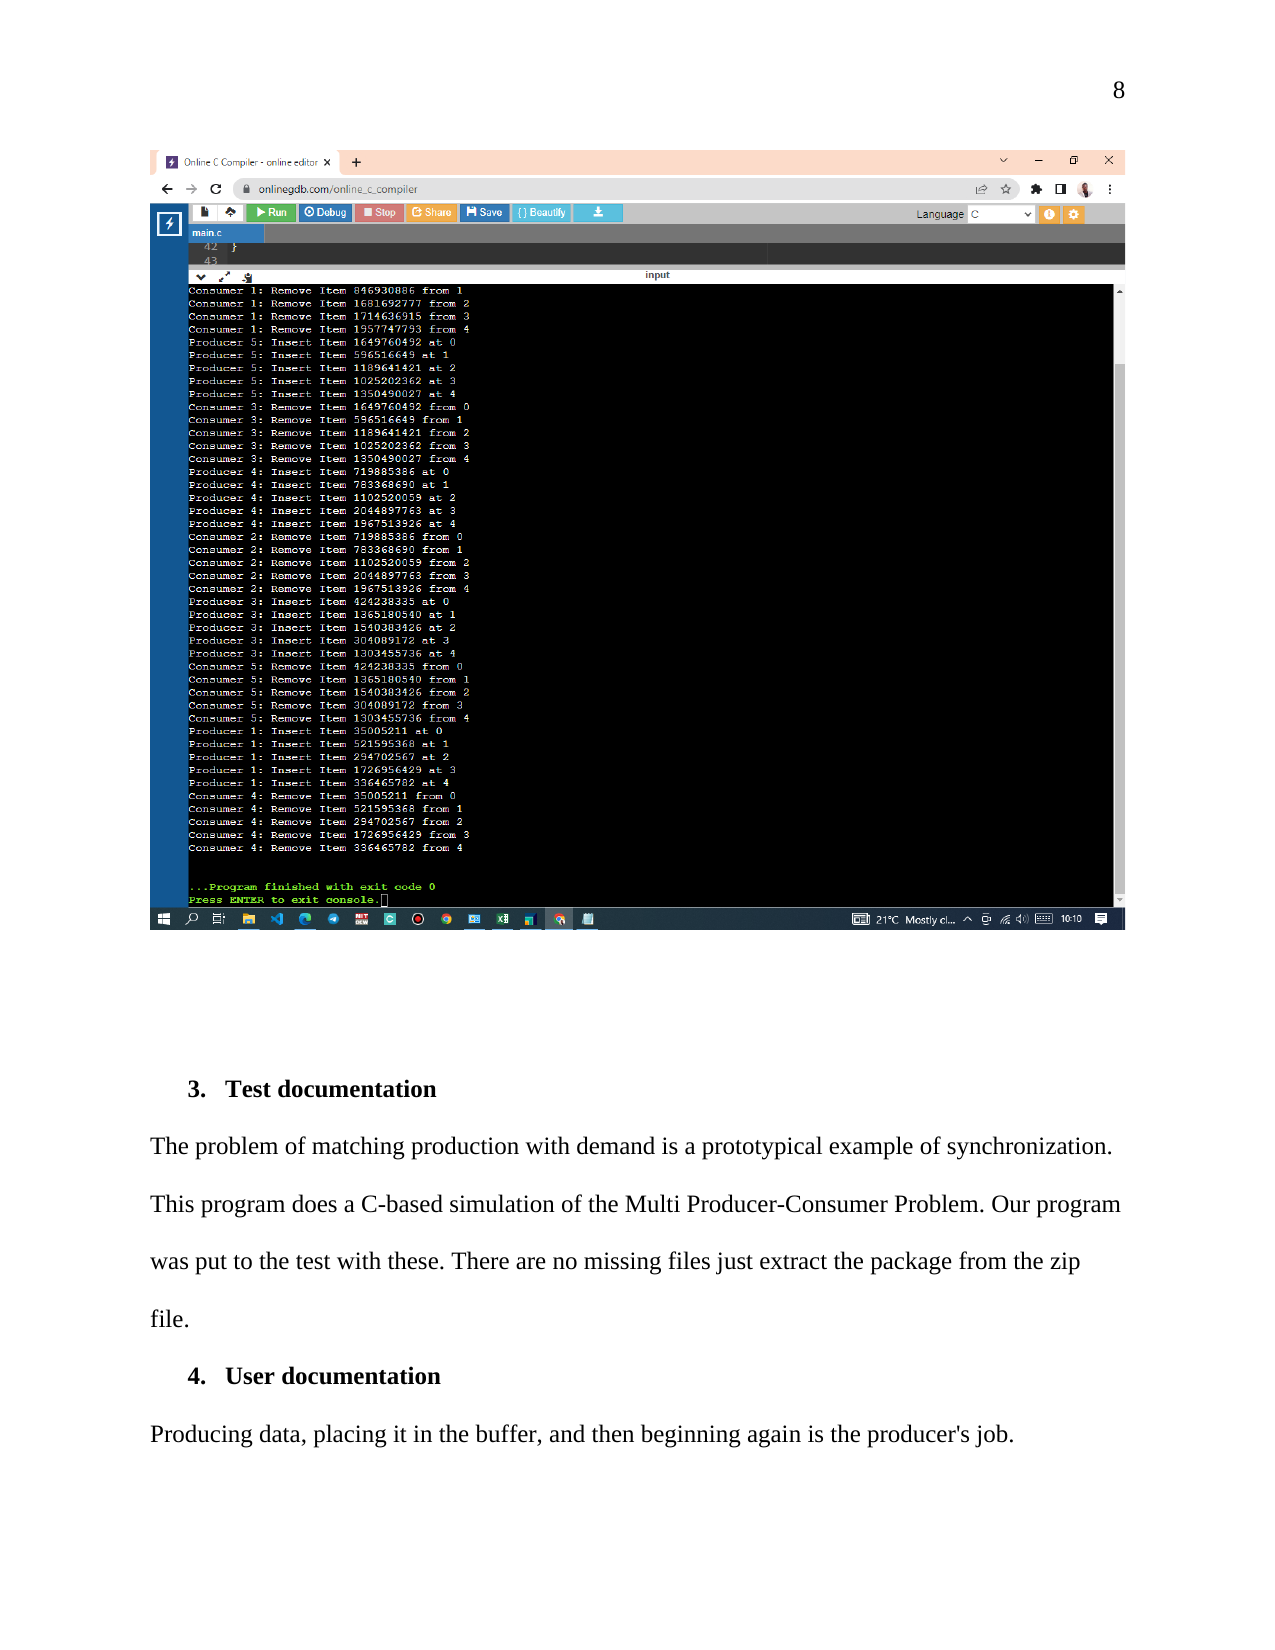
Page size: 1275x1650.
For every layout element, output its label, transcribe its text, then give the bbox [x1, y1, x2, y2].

subtitle User documentation [187, 1361, 1125, 1390]
text The problem of matching production with demand is a prototypical example of synchronization. This program does a C-based simulation of the Multi Producer-Consumer Problem. Our program was put to the test with these. There are no missing files just extract the package from the zip file. [150, 1131, 1125, 1332]
text Producing data, placing it in the buffer, and then beginning again is the producer's job. [150, 1419, 1125, 1447]
picture [150, 150, 1125, 930]
subtitle Test documentation [187, 1074, 1125, 1102]
